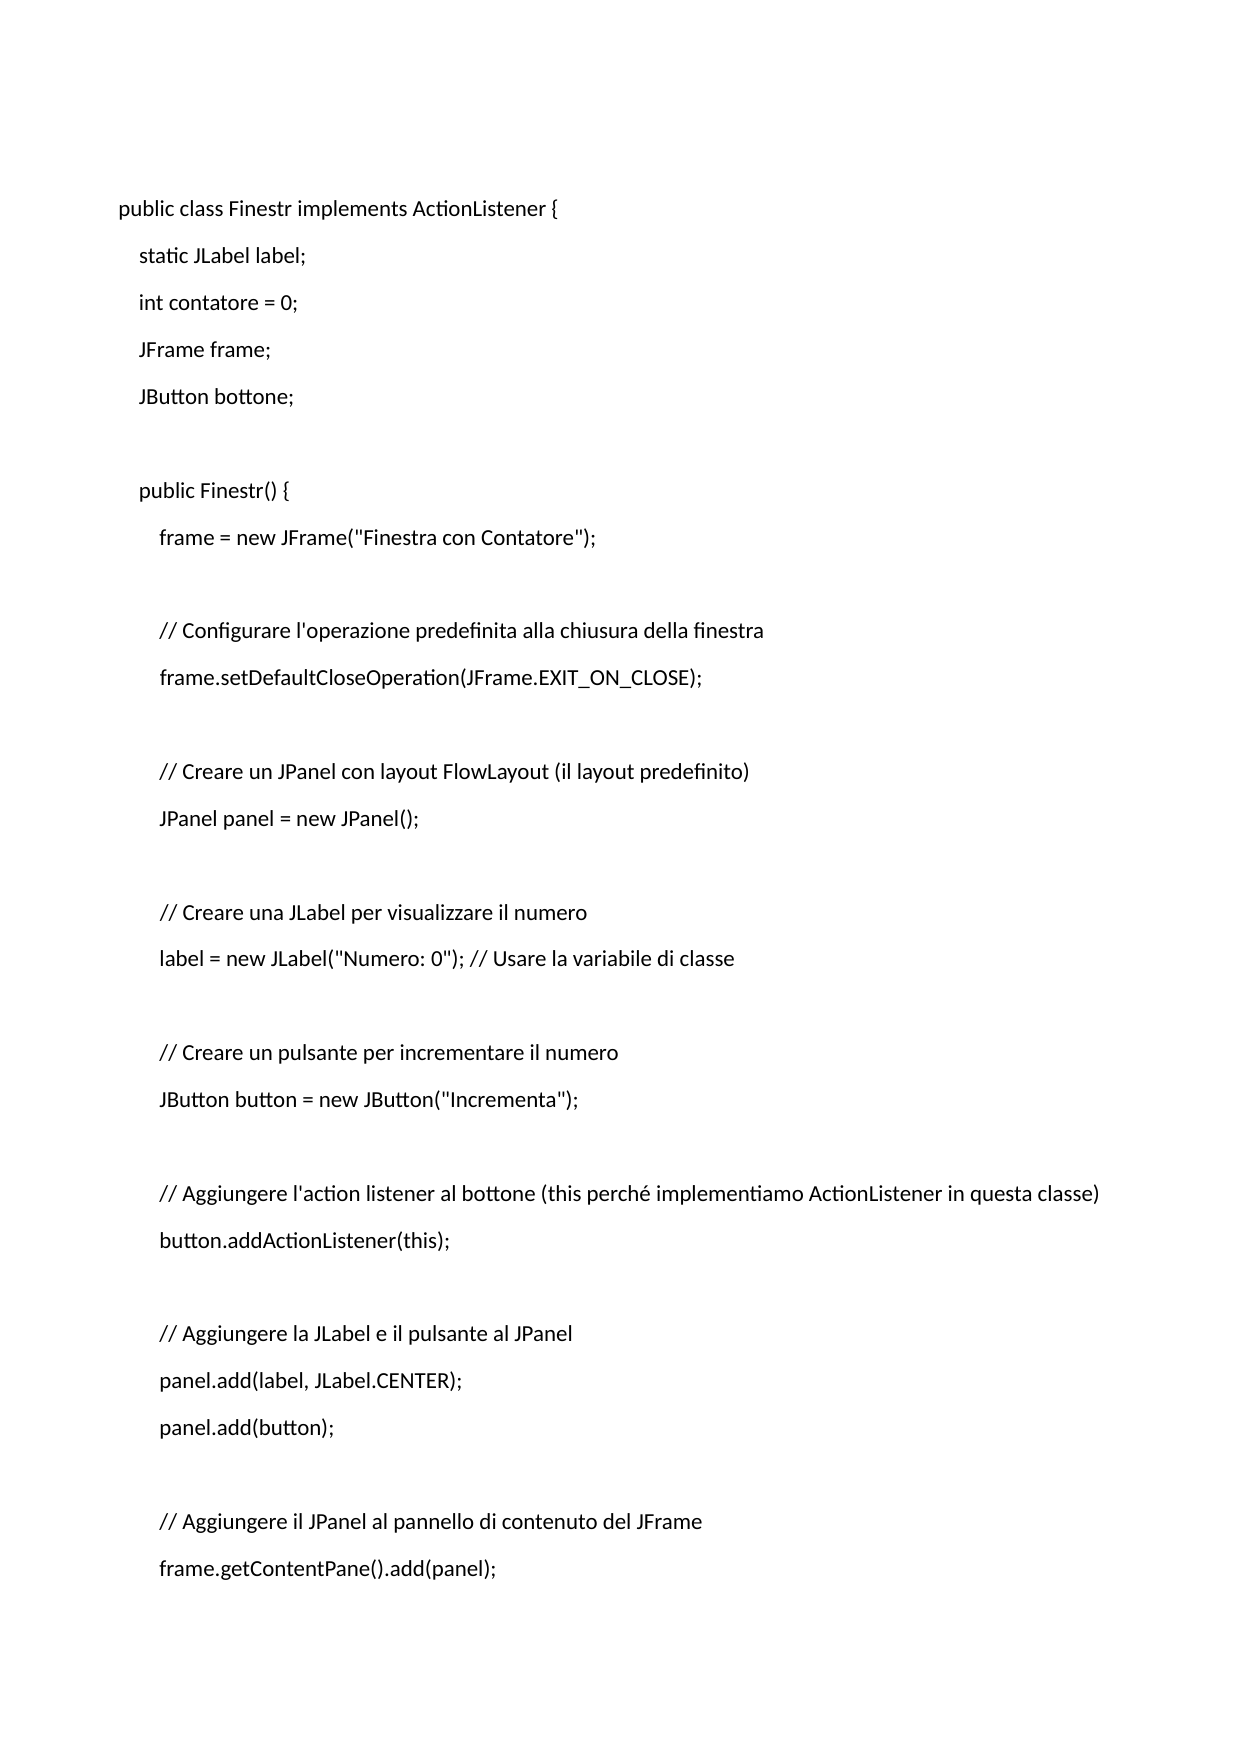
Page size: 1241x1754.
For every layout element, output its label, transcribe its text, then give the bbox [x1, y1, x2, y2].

text // Creare una JLabel per visualizzare il numero [118, 898, 1122, 926]
text JFrame frame; [118, 335, 1122, 363]
text public Finestr() { [118, 476, 1122, 504]
text frame.setDefaultCloseOperation(JFrame.EXIT_ON_CLOSE); [118, 663, 1122, 691]
text JPanel panel = new JPanel(); [118, 804, 1122, 832]
text JButton button = new JButton("Incrementa"); [118, 1085, 1122, 1113]
text // Aggiungere il JPanel al pannello di contenuto del JFrame [118, 1507, 1122, 1535]
text // Creare un pulsante per incrementare il numero [118, 1038, 1122, 1066]
text int contatore = 0; [118, 288, 1122, 316]
text frame.getContentPane().add(panel); [118, 1554, 1122, 1582]
text // Aggiungere la JLabel e il pulsante al JPanel [118, 1319, 1122, 1347]
text frame = new JFrame("Finestra con Contatore"); [118, 523, 1122, 551]
text button.addActionListener(this); [118, 1226, 1122, 1254]
text // Creare un JPanel con layout FlowLayout (il layout predefinito) [118, 757, 1122, 785]
text static JLabel label; [118, 241, 1122, 269]
text panel.add(label, JLabel.CENTER); [118, 1366, 1122, 1394]
text JButton bottone; [118, 382, 1122, 410]
text // Configurare l'operazione predefinita alla chiusura della finestra [118, 616, 1122, 644]
text label = new JLabel("Numero: 0"); // Usare la variabile di classe [118, 944, 1122, 972]
text // Aggiungere l'action listener al bottone (this perché implementiamo ActionListener in questa classe) [118, 1179, 1122, 1207]
text panel.add(button); [118, 1413, 1122, 1441]
text public class Finestr implements ActionListener { [118, 194, 1122, 222]
